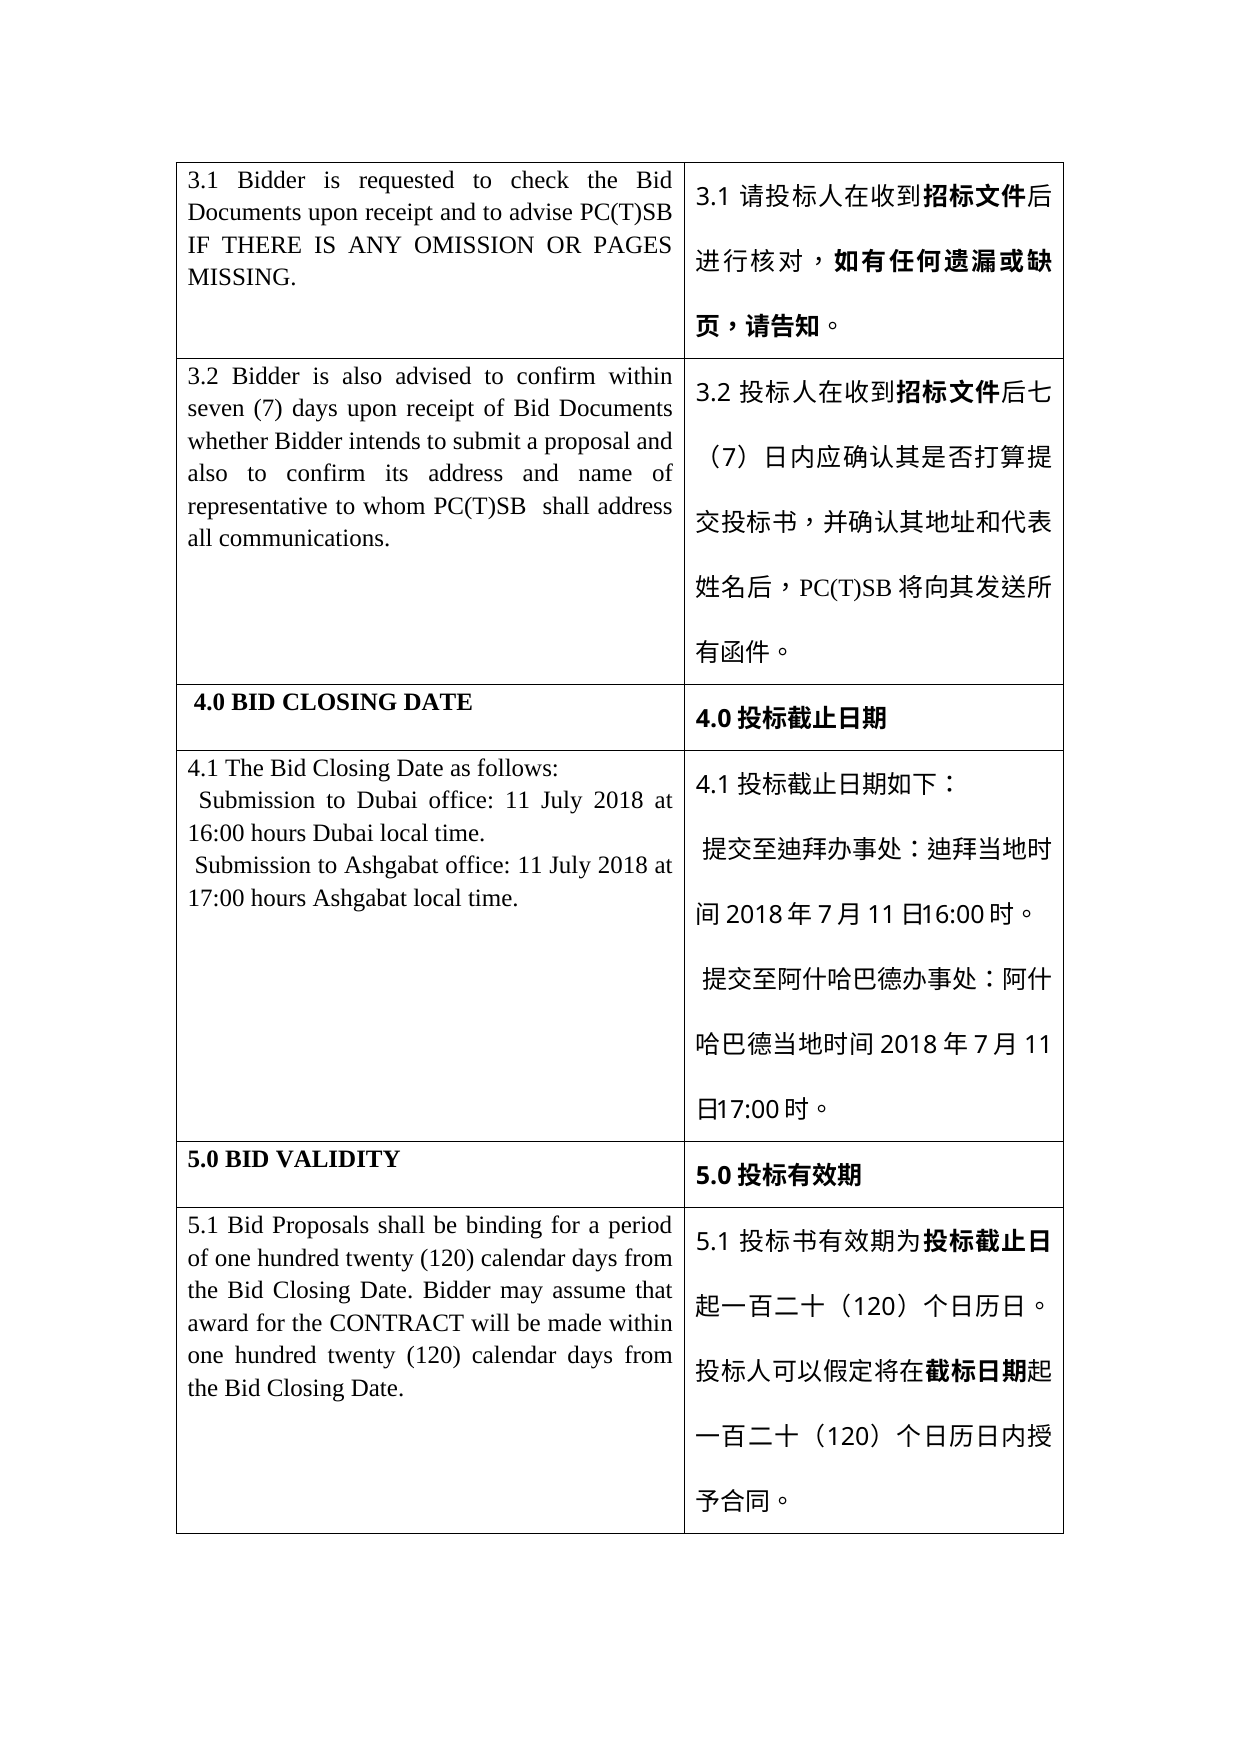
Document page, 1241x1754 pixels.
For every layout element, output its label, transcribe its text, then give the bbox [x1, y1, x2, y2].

table_cell 3.1 请投标人在收到招标文件后进行核对，如有任何遗漏或缺页，请告知。 [685, 163, 1063, 358]
table_cell 4.1 投标截止日期如下： 提交至迪拜办事处：迪拜当地时间2018年7月11日16:00时。 提交至阿什哈巴德办事处：阿什哈巴德当地时间2018年7月11日17:00时。 [685, 751, 1063, 1141]
table_cell 3.2 投标人在收到招标文件后七（7）日内应确认其是否打算提交投标书，并确认其地址和代表姓名后，PC(T)SB将向其发送所有函件。 [685, 359, 1063, 684]
table_cell 5.1 投标书有效期为投标截止日起一百二十（120）个日历日。投标人可以假定将在截标日期起一百二十（120）个日历日内授予合同。 [685, 1208, 1063, 1533]
table_cell 5.0 投标有效期 [685, 1142, 1063, 1207]
table_cell 3.1 Bidder is requested to check the Bid Documents upon receipt and to advise PC(T)SB IF THERE IS ANY OMISSION OR PAGES MISSING. [177, 163, 684, 358]
table_cell 4.1 The Bid Closing Date as follows: Submission to Dubai office: 11 July 2018 at 16:00 hours Dubai local time. Submission to Ashgabat office: 11 July 2018 at 17:00 hours Ashgabat local time. [177, 751, 684, 1141]
table_cell 5.1 Bid Proposals shall be binding for a period of one hundred twenty (120) calendar days from the Bid Closing Date. Bidder may assume that award for the CONTRACT will be made within one hundred twenty (120) calendar days from the Bid Closing Date. [177, 1208, 684, 1533]
table_cell 5.0 BID VALIDITY [177, 1142, 684, 1207]
table_cell 4.0 BID CLOSING DATE [177, 685, 684, 750]
table_cell 4.0 投标截止日期 [685, 685, 1063, 750]
table_cell 3.2 Bidder is also advised to confirm within seven (7) days upon receipt of Bid Documents whether Bidder intends to submit a proposal and also to confirm its address and name of representative to whom PC(T)SB shall address all communications. [177, 359, 684, 684]
